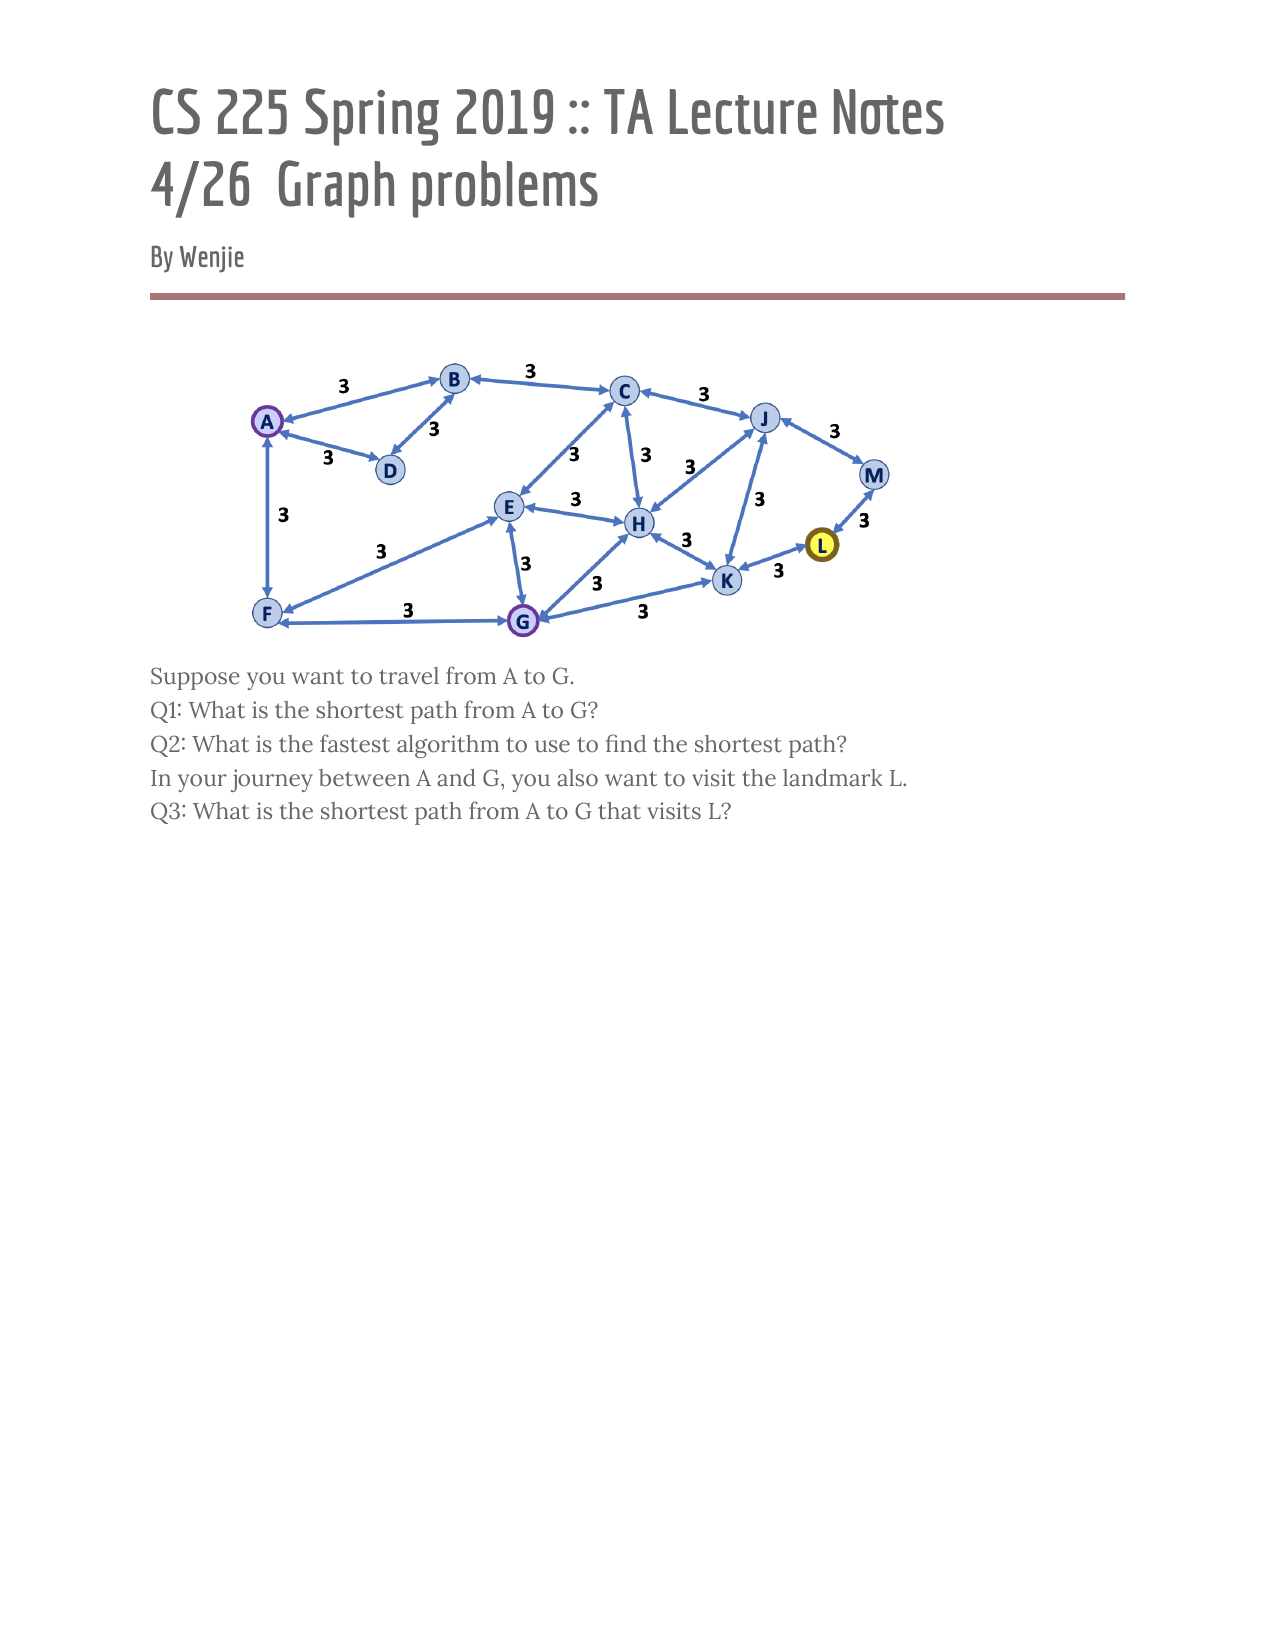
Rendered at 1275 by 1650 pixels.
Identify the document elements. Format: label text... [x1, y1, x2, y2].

text Suppose you want to travel from A to G. [150, 662, 1125, 691]
text Q3: What is the shortest path from A to G that visits L? [150, 797, 1125, 826]
picture [150, 293, 1125, 300]
picture [225, 333, 928, 658]
text Q2: What is the fastest algorithm to use to find the shortest path? [150, 729, 1125, 759]
text In your journey between A and G, you also want to visit the landmark L. [150, 763, 1125, 792]
text Q1: What is the shortest path from A to G? [150, 696, 1125, 725]
